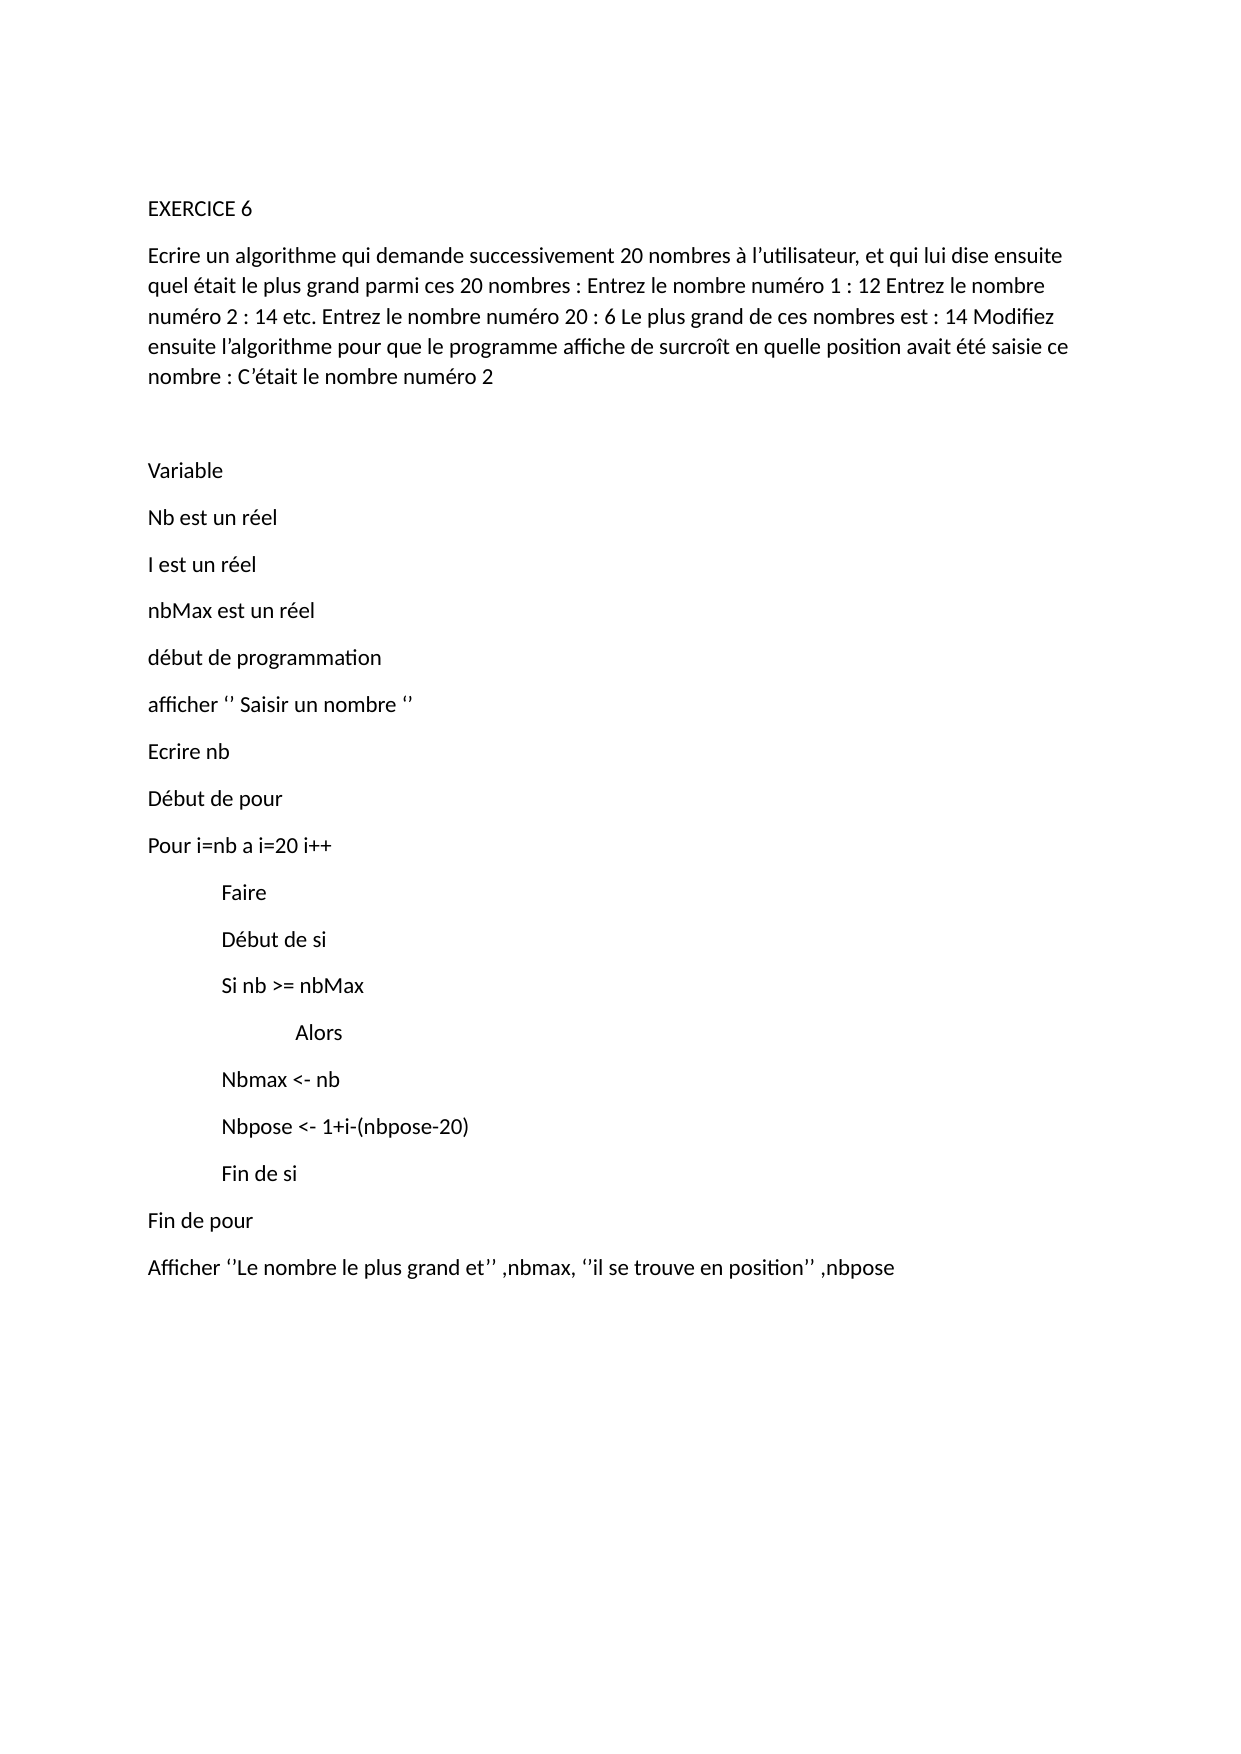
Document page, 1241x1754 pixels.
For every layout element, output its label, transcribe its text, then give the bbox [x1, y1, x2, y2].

text afficher ‘’ Saisir un nombre ‘’ [148, 690, 1093, 718]
text EXERCICE 6 [148, 194, 1093, 222]
text Faire [148, 878, 1093, 906]
text Variable [148, 456, 1093, 484]
text Nbpose <- 1+i-(nbpose-20) [148, 1112, 1093, 1140]
text Début de pour [148, 784, 1093, 812]
text Alors [148, 1018, 1093, 1046]
text Nb est un réel [148, 503, 1093, 531]
text Ecrire un algorithme qui demande successivement 20 nombres à l’utilisateur, et qui lui dise ensuite quel était le plus grand parmi ces 20 nombres : Entrez le nombre numéro 1 : 12 Entrez le nombre numéro 2 : 14 etc. Entrez le nombre numéro 20 : 6 Le plus grand de ces nombres est : 14 Modifiez ensuite l’algorithme pour que le programme affiche de surcroît en quelle position avait été saisie ce nombre : C’était le nombre numéro 2 [148, 241, 1093, 390]
text Pour i=nb a i=20 i++ [148, 831, 1093, 859]
text Afficher ‘’Le nombre le plus grand et’’ ,nbmax, ‘’il se trouve en position’’ ,nbpose [148, 1253, 1093, 1281]
text Si nb >= nbMax [148, 972, 1093, 999]
text Fin de pour [148, 1206, 1093, 1234]
text Début de si [148, 925, 1093, 953]
text nbMax est un réel [148, 597, 1093, 624]
text Fin de si [148, 1159, 1093, 1187]
text Nbmax <- nb [148, 1065, 1093, 1093]
text début de programmation [148, 643, 1093, 671]
text Ecrire nb [148, 737, 1093, 765]
text I est un réel [148, 550, 1093, 578]
